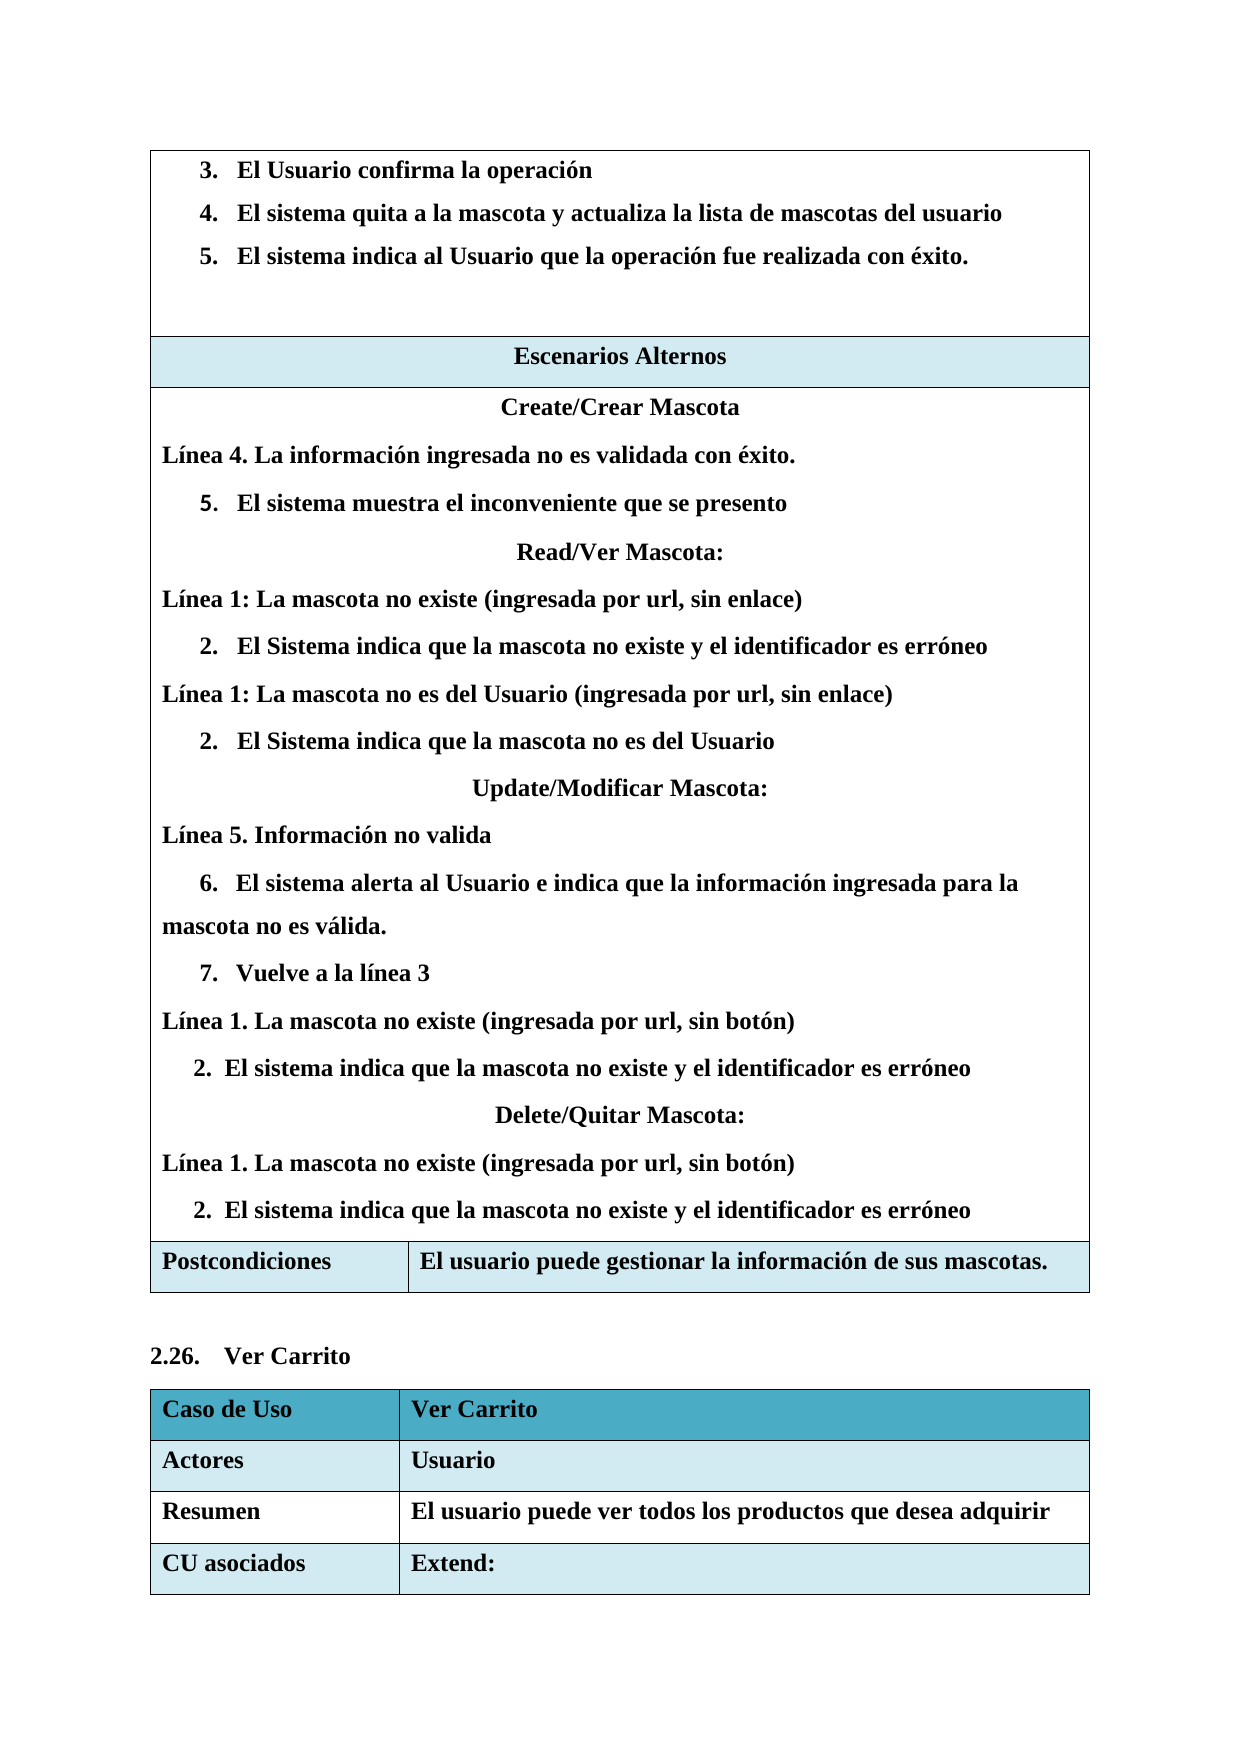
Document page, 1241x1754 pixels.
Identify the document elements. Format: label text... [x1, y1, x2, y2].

table_cell El usuario puede ver todos los productos que desea adquirir [400, 1492, 1089, 1542]
table_cell CU asociados [151, 1544, 399, 1594]
table_cell Create/Crear Mascota Línea 4. La información ingresada no es validada con éxito. El sistema muestra el inconveniente que se presento Read/Ver Mascota: Línea 1: La mascota no existe (ingresada por url, sin enlace) 2. El Sistema indica que la mascota no existe y el identificador es erróneo Línea 1: La mascota no es del Usuario (ingresada por url, sin enlace) 2. El Sistema indica que la mascota no es del Usuario Update/Modificar Mascota: Línea 5. Información no valida 6. El sistema alerta al Usuario e indica que la información ingresada para la mascota no es válida. 7. Vuelve a la línea 3 Línea 1. La mascota no existe (ingresada por url, sin botón) 2. El sistema indica que la mascota no existe y el identificador es erróneo Delete/Quitar Mascota: Línea 1. La mascota no existe (ingresada por url, sin botón) 2. El sistema indica que la mascota no existe y el identificador es erróneo [151, 388, 1089, 1241]
table_cell Usuario [400, 1441, 1089, 1491]
table_header Ver Carrito [400, 1390, 1089, 1440]
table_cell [400, 1544, 1089, 1594]
table_cell Postcondiciones [151, 1242, 408, 1292]
table_cell Escenarios Alternos [151, 337, 1089, 387]
table_cell Actores [151, 1441, 399, 1491]
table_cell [151, 151, 1089, 336]
list Ver Carrito [150, 1341, 1090, 1370]
table_header Caso de Uso [151, 1390, 399, 1440]
table_cell Resumen [151, 1492, 399, 1542]
table_cell El usuario puede gestionar la información de sus mascotas. [409, 1242, 1089, 1292]
